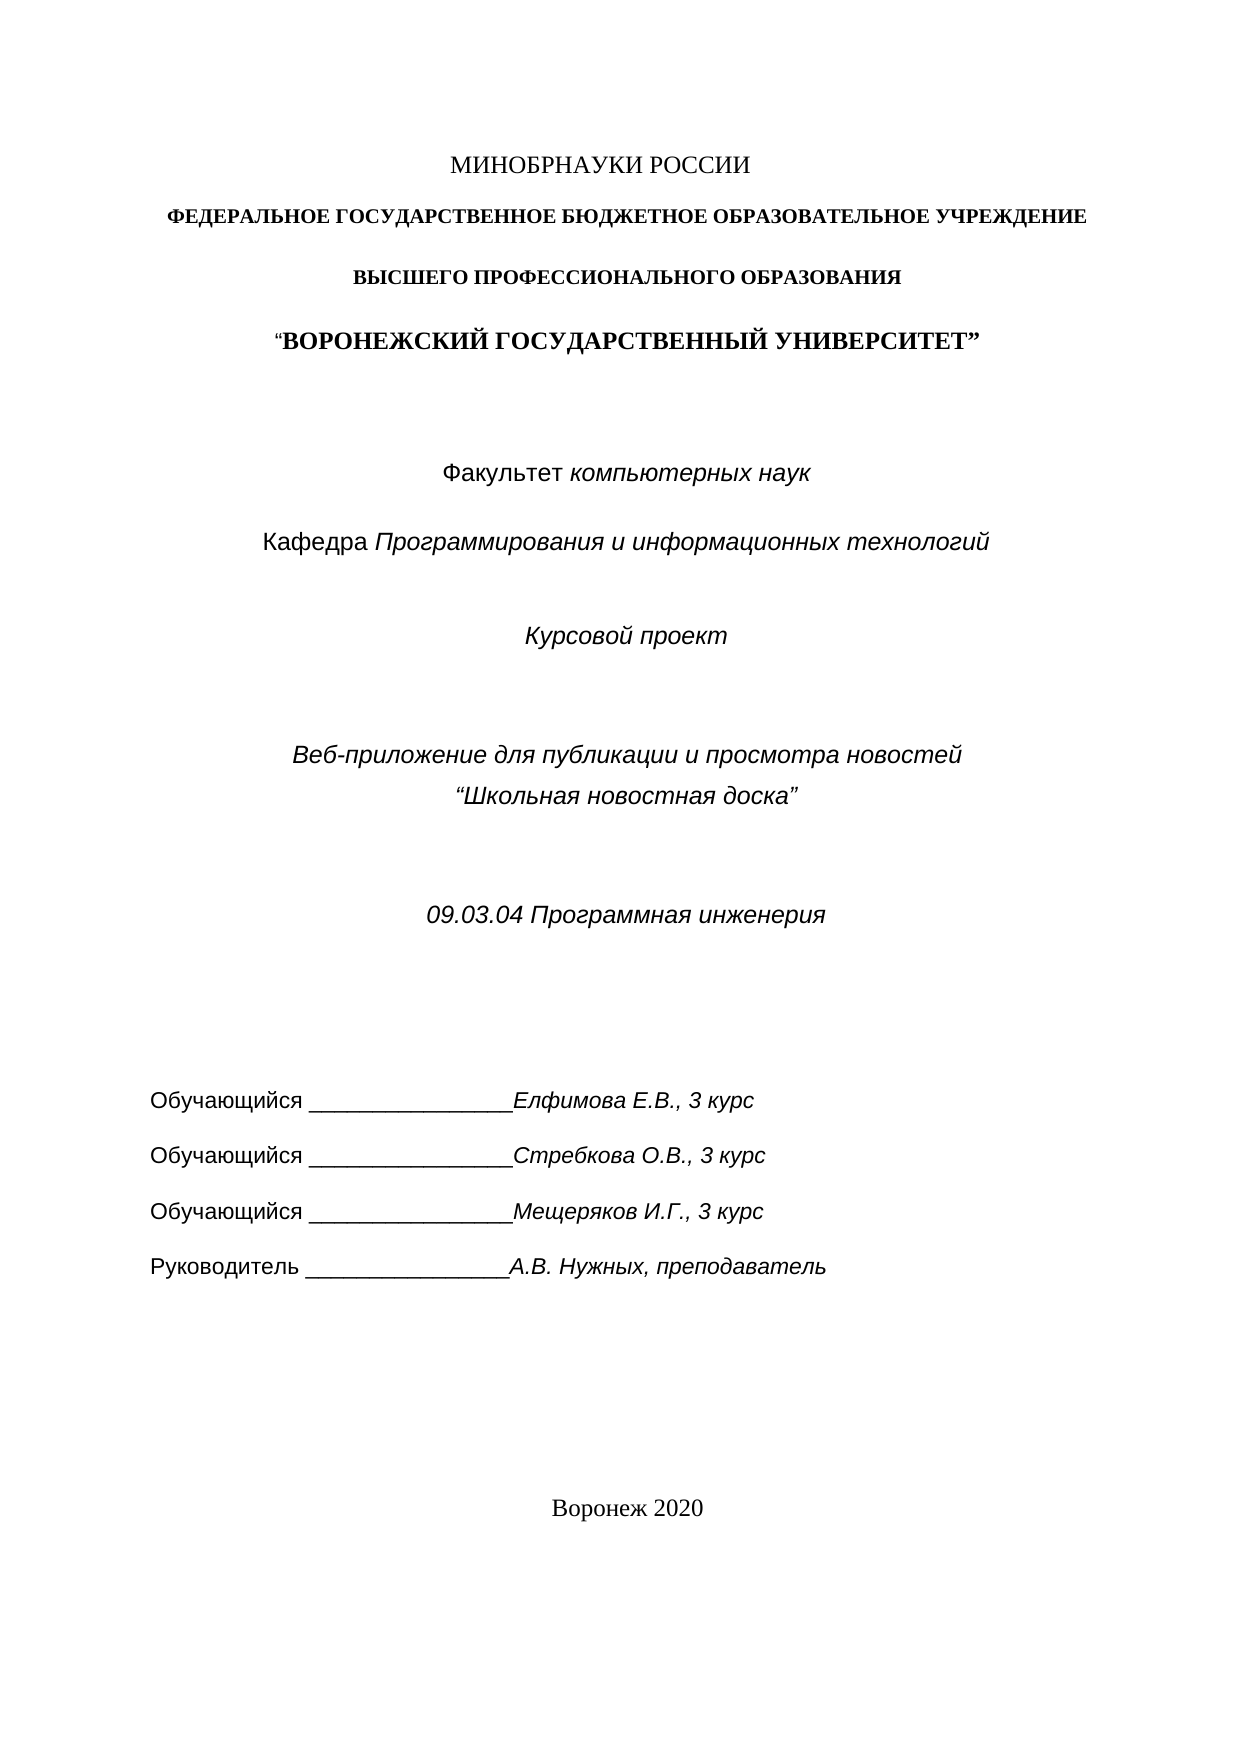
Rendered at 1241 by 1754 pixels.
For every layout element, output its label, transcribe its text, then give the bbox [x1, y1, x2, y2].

text Руководитель ________________А.В. Нужных, преподаватель [150, 1253, 1105, 1279]
text Кафедра Программирования и информационных технологий [150, 527, 1105, 555]
text Курсовой проект [150, 621, 1105, 650]
text Обучающийся ________________Елфимова Е.В., 3 курс [150, 1087, 1105, 1113]
text Веб-приложение для публикации и просмотра новостей [150, 740, 1105, 769]
text ВЫСШЕГО ПРОФЕССИОНАЛЬНОГО ОБРАЗОВАНИЯ [150, 265, 1105, 289]
text МИНОБРНАУКИ РОССИИ [450, 150, 1090, 179]
text ФЕДЕРАЛЬНОЕ ГОСУДАРСТВЕННОЕ БЮДЖЕТНОЕ ОБРАЗОВАТЕЛЬНОЕ УЧРЕЖДЕНИЕ [150, 204, 1105, 228]
text “ВОРОНЕЖСКИЙ ГОСУДАРСТВЕННЫЙ УНИВЕРСИТЕТ” [150, 326, 1105, 354]
text Факультет компьютерных наук [150, 458, 1105, 487]
text Обучающийся ________________Стребкова О.В., 3 курс [150, 1142, 1105, 1169]
text Обучающийся ________________Мещеряков И.Г., 3 курс [150, 1198, 1105, 1224]
text Воронеж 2020 [150, 1493, 1105, 1522]
text “Школьная новостная доска” [150, 781, 1105, 810]
text 09.03.04 Программная инженерия [150, 900, 1105, 929]
